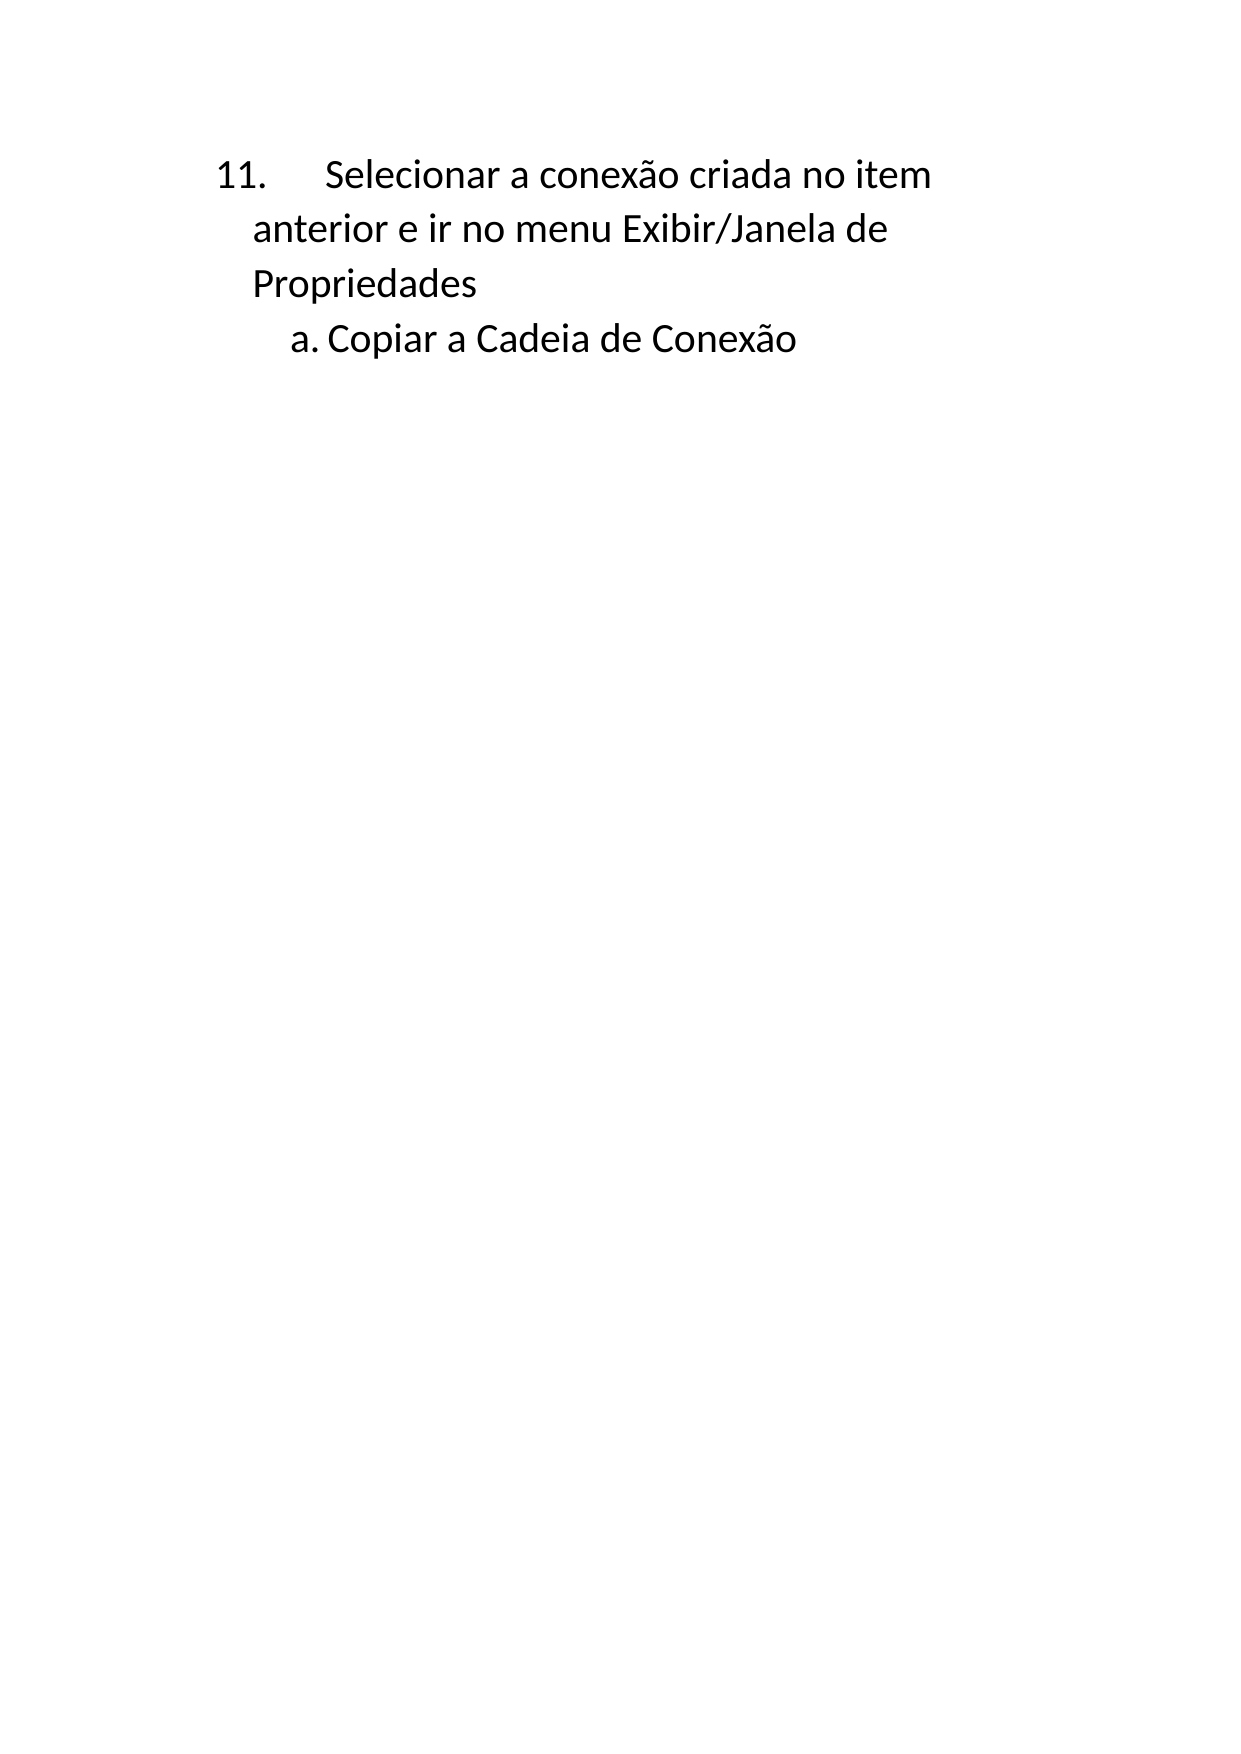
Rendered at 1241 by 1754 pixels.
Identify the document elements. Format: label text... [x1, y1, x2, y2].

list Selecionar a conexão criada no item anterior e ir no menu Exibir/Janela de Propriedades [215, 148, 1063, 308]
list Copiar a Cadeia de Conexão [290, 312, 1063, 363]
